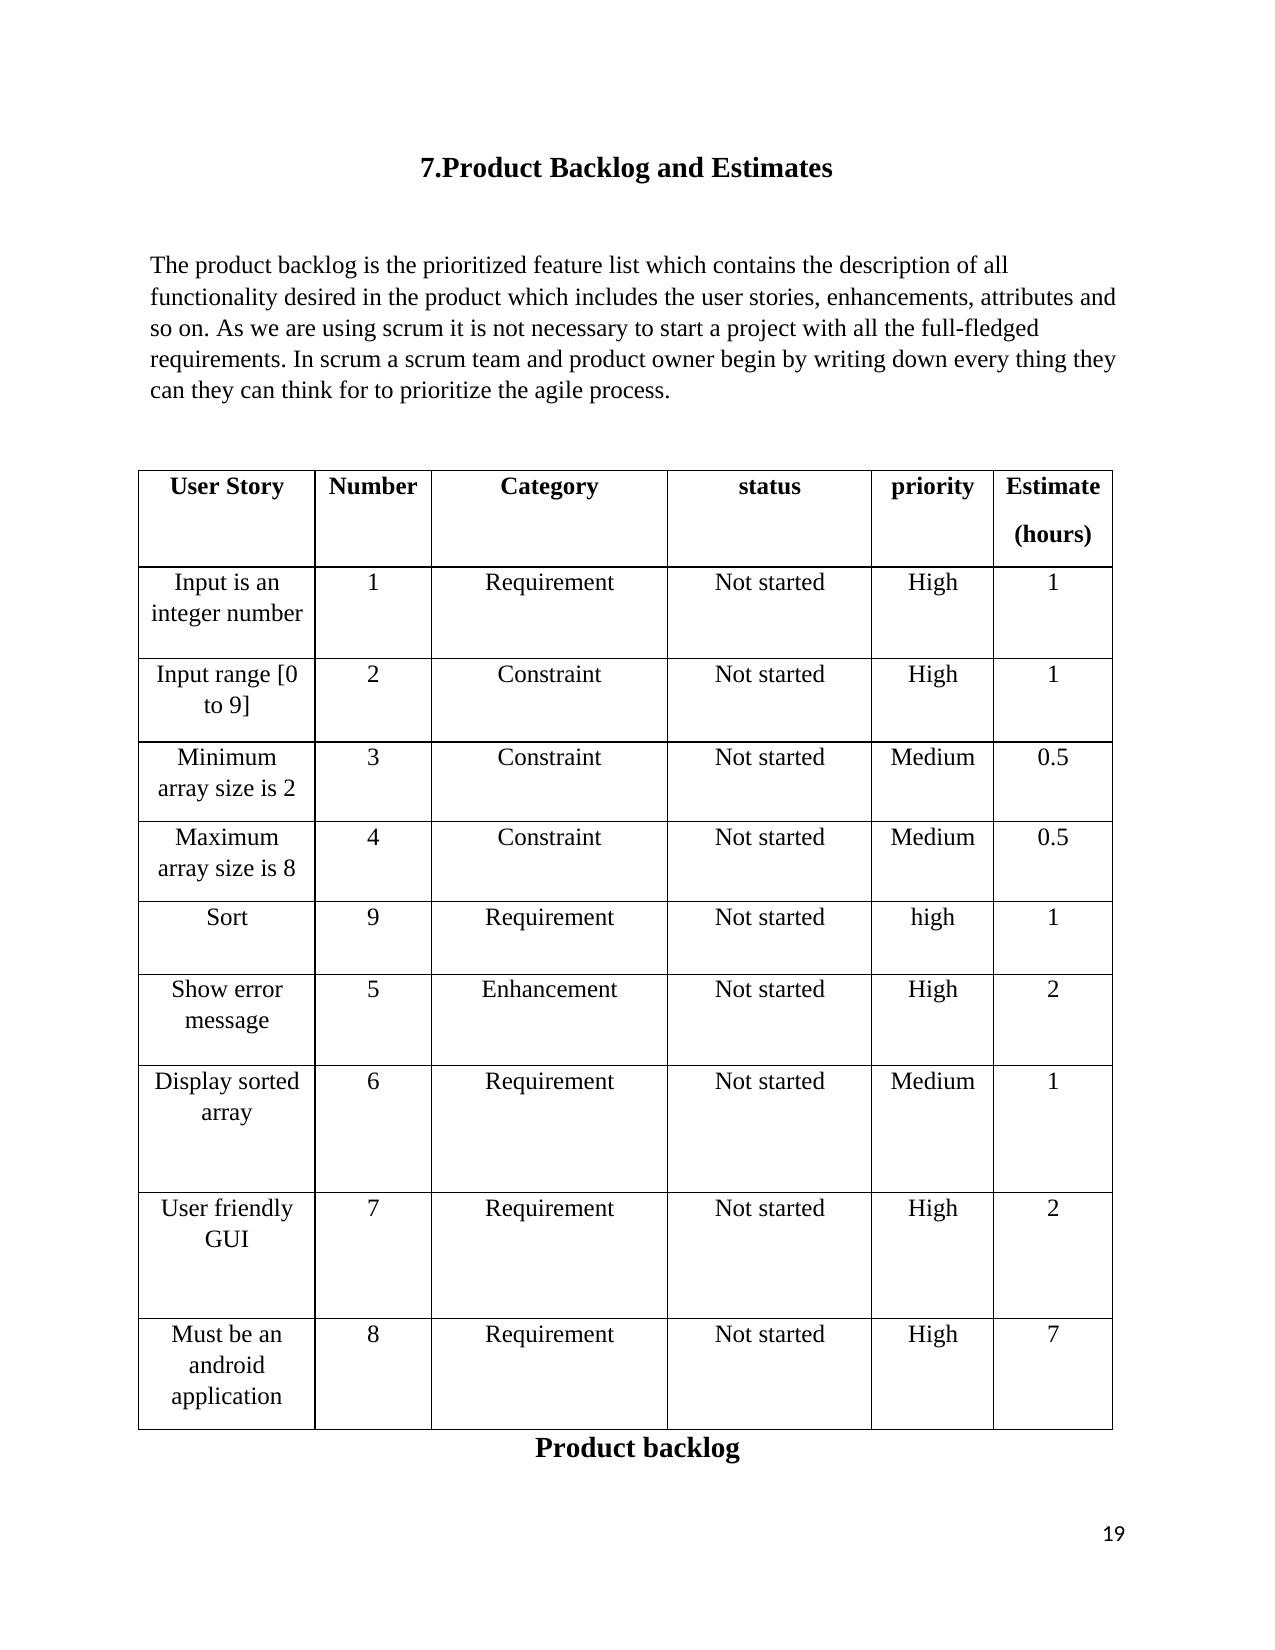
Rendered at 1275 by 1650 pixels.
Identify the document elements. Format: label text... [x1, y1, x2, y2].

table_header Category [432, 471, 667, 566]
table_cell High [872, 1319, 993, 1429]
table_cell Not started [668, 1319, 871, 1429]
table_cell Medium [872, 822, 993, 901]
table_cell Requirement [432, 1193, 667, 1318]
table_cell 1 [994, 568, 1112, 658]
table_cell Constraint [432, 822, 667, 901]
table_cell High [872, 568, 993, 658]
table_cell 9 [316, 902, 431, 973]
table_cell Constraint [432, 743, 667, 821]
table_cell 3 [316, 743, 431, 821]
text Product backlog [150, 1430, 1125, 1463]
table_cell Not started [668, 975, 871, 1065]
table_cell Input range [0 to 9] [139, 659, 314, 741]
table_header status [668, 471, 871, 566]
text 7.Product Backlog and Estimates [150, 150, 1125, 183]
table_header Estimate (hours) [994, 471, 1112, 566]
table_cell Show error message [139, 975, 314, 1065]
table_cell Requirement [432, 568, 667, 658]
table_cell Not started [668, 1066, 871, 1192]
table_cell Medium [872, 1066, 993, 1192]
table_cell high [872, 902, 993, 973]
table_cell Not started [668, 568, 871, 658]
table_header Number [316, 471, 431, 566]
table_cell High [872, 659, 993, 741]
table_cell Constraint [432, 659, 667, 741]
table_cell Not started [668, 743, 871, 821]
table_cell 1 [994, 902, 1112, 973]
table_cell Requirement [432, 902, 667, 973]
table_cell 1 [994, 659, 1112, 741]
table_cell Not started [668, 659, 871, 741]
table_cell 0.5 [994, 743, 1112, 821]
table_cell 2 [316, 659, 431, 741]
table_cell Input is an integer number [139, 568, 314, 658]
table_cell Requirement [432, 1066, 667, 1192]
table_cell 5 [316, 975, 431, 1065]
text The product backlog is the prioritized feature list which contains the description of all functionality desired in the product which includes the user stories, enhancements, attributes and so on. As we are using scrum it is not necessary to start a project with all the full-fledged requirements. In scrum a scrum team and product owner begin by writing down every thing they can they can think for to prioritize the agile process. [150, 251, 1125, 403]
table_cell Requirement [432, 1319, 667, 1429]
table_cell 1 [316, 568, 431, 658]
table_cell Display sorted array [139, 1066, 314, 1192]
table_header priority [872, 471, 993, 566]
table_cell 8 [316, 1319, 431, 1429]
table_cell Medium [872, 743, 993, 821]
table_cell 6 [316, 1066, 431, 1192]
table_cell Maximum array size is 8 [139, 822, 314, 901]
table_cell Enhancement [432, 975, 667, 1065]
table_cell Minimum array size is 2 [139, 743, 314, 821]
table_cell Not started [668, 822, 871, 901]
table_cell 7 [994, 1319, 1112, 1429]
table_cell 7 [316, 1193, 431, 1318]
table_cell 2 [994, 1193, 1112, 1318]
table_cell 4 [316, 822, 431, 901]
table_cell High [872, 975, 993, 1065]
table_cell Not started [668, 902, 871, 973]
table_cell Sort [139, 902, 314, 973]
table_cell 0.5 [994, 822, 1112, 901]
table_cell 2 [994, 975, 1112, 1065]
table_cell High [872, 1193, 993, 1318]
table_cell Must be an android application [139, 1319, 314, 1429]
table_cell 1 [994, 1066, 1112, 1192]
table_cell Not started [668, 1193, 871, 1318]
table_header User Story [139, 471, 314, 566]
table_cell User friendly GUI [139, 1193, 314, 1318]
